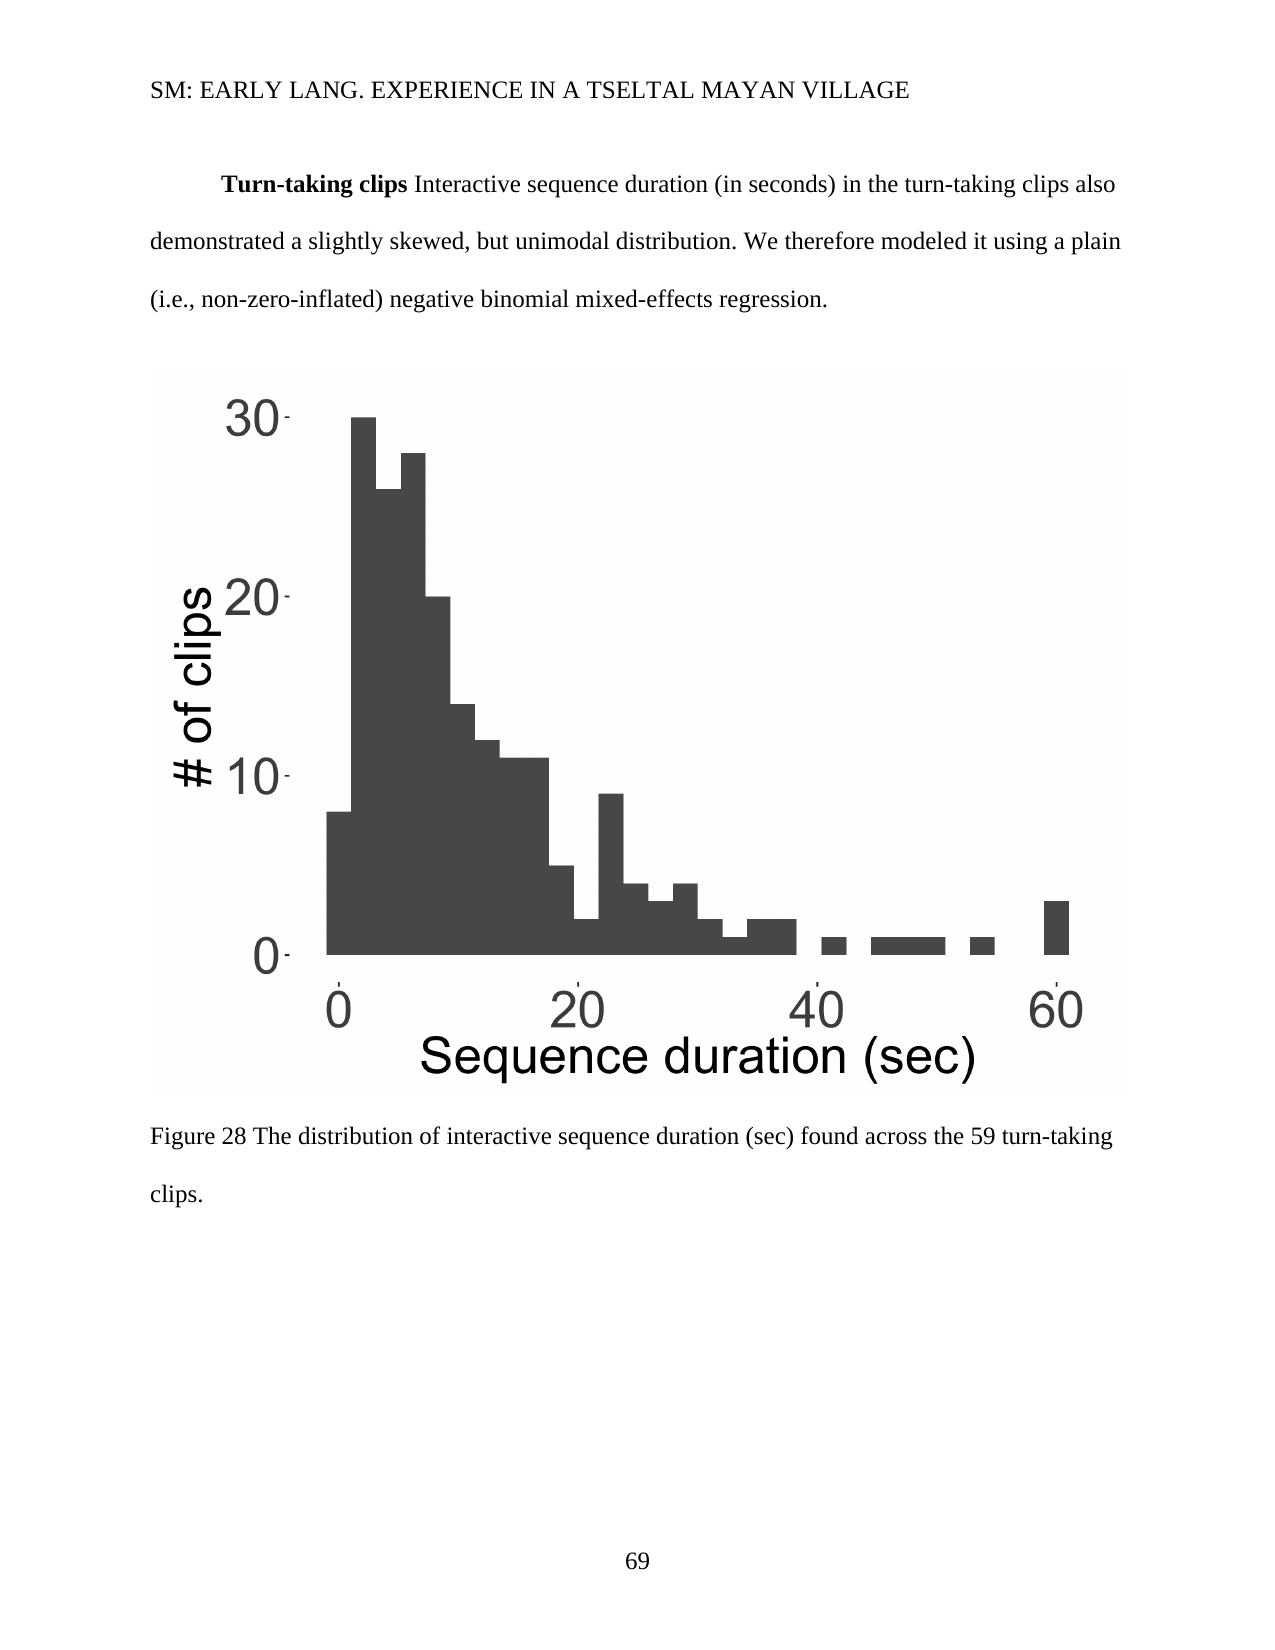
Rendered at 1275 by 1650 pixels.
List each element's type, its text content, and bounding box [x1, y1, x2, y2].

picture [150, 366, 1130, 1101]
text Figure 28 The distribution of interactive sequence duration (sec) found across the 59 turn-taking clips. [150, 1121, 1125, 1208]
text Turn-taking clips Interactive sequence duration (in seconds) in the turn-taking clips also demonstrated a slightly skewed, but unimodal distribution. We therefore modeled it using a plain (i.e., non-zero-inflated) negative binomial mixed-effects regression. [150, 169, 1125, 312]
